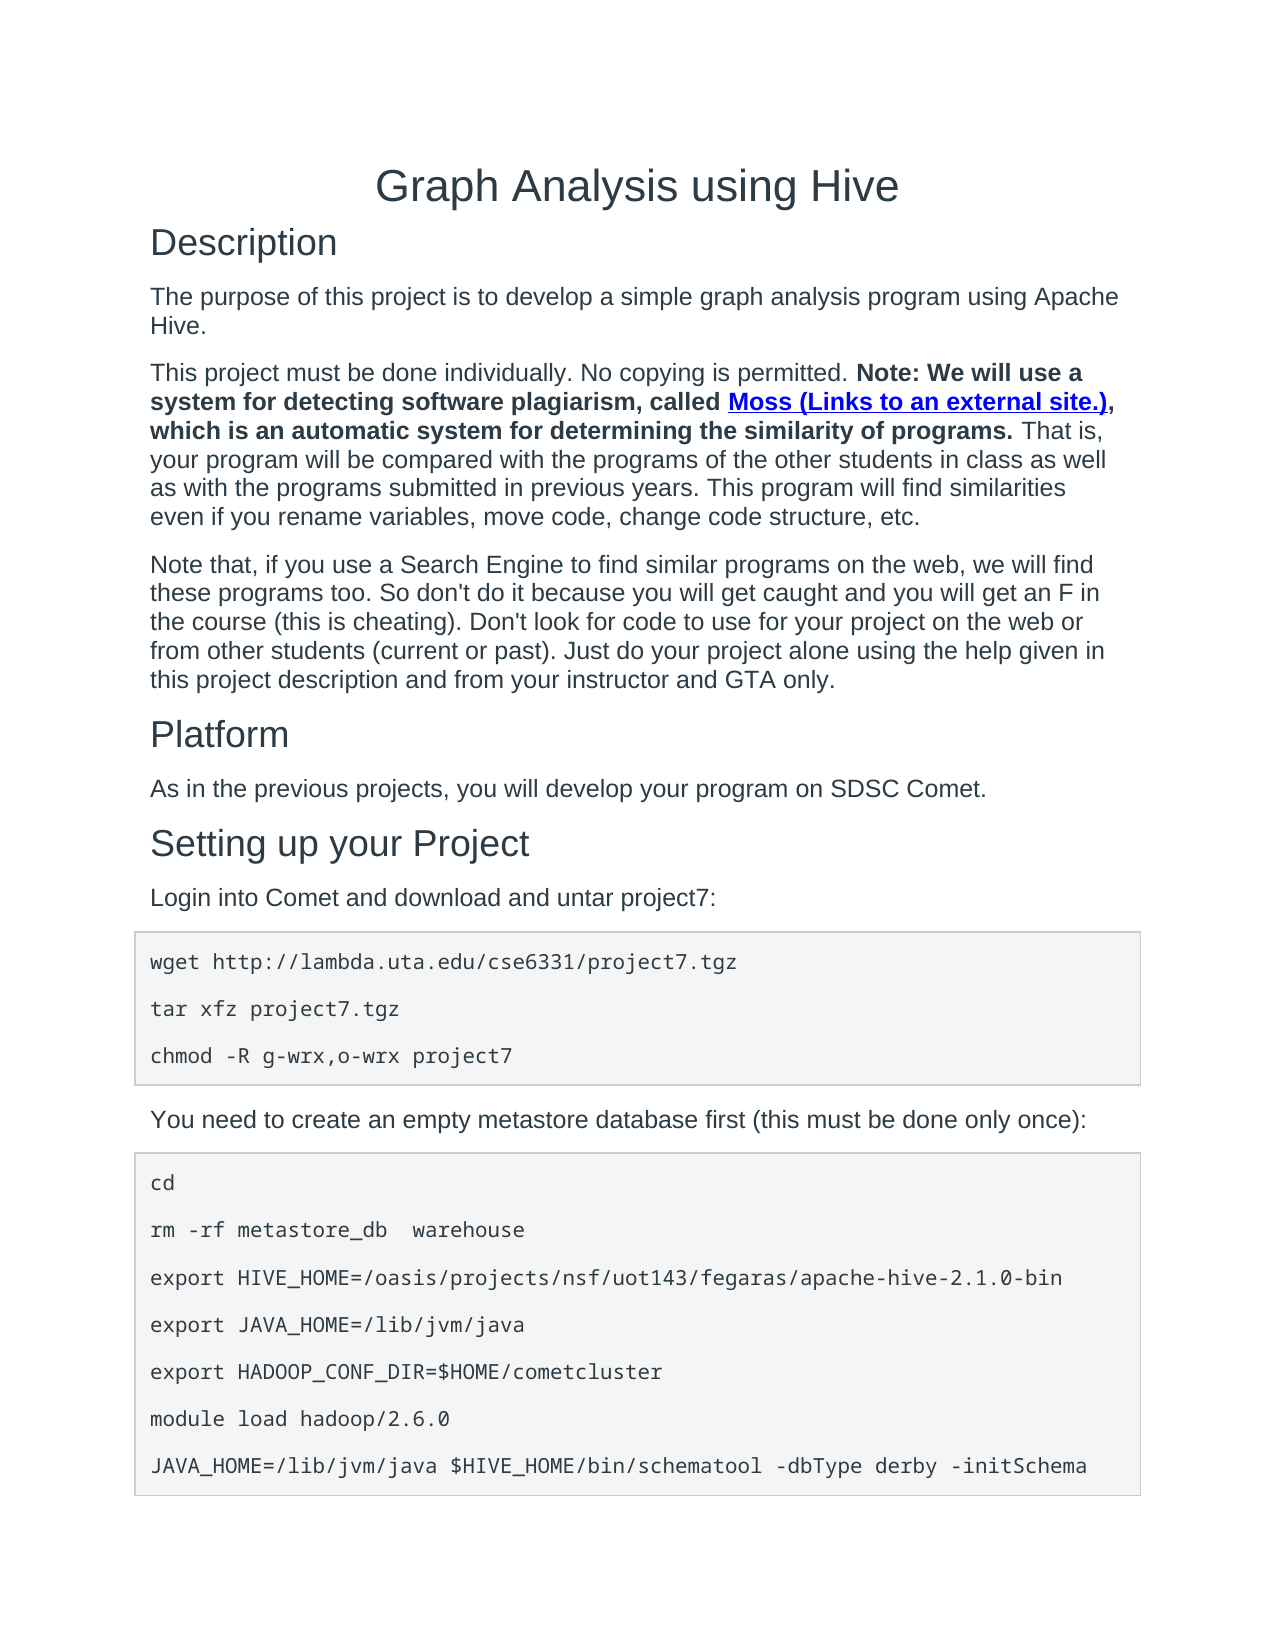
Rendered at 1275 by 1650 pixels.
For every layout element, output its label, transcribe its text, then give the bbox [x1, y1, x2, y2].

text Description [150, 220, 1125, 263]
text export HADOOP_CONF_DIR=$HOME/cometcluster [136, 1341, 1140, 1386]
text tar xfz project7.tgz [136, 978, 1140, 1023]
text cd [136, 1154, 1140, 1197]
text Graph Analysis using Hive [150, 159, 1125, 211]
text Note that, if you use a Search Engine to find similar programs on the web, we will find these programs too. So don't do it because you will get caught and you will get an F in the course (this is cheating). Don't look for code to use for your project on the web or from other students (current or past). Just do your project alone using the help given in this project description and from your instructor and GTA only. [150, 550, 1125, 693]
text Login into Comet and download and untar project7: [150, 883, 1125, 912]
text JAVA_HOME=/lib/jvm/java $HIVE_HOME/bin/schematool -dbType derby -initSchema [136, 1435, 1140, 1495]
text This project must be done individually. No copying is permitted. Note: We will use a system for detecting software plagiarism, called Moss (Links to an external site.), which is an automatic system for determining the similarity of programs. That is, your program will be compared with the programs of the other students in class as well as with the programs submitted in previous years. This program will find similarities even if you rename variables, move code, change code structure, etc. [150, 358, 1125, 531]
text module load hadoop/2.6.0 [136, 1388, 1140, 1433]
text chmod -R g-wrx,o-wrx project7 [136, 1025, 1140, 1084]
text The purpose of this project is to develop a simple graph analysis program using Apache Hive. [150, 282, 1125, 340]
text export HIVE_HOME=/oasis/projects/nsf/uot143/fegaras/apache-hive-2.1.0-bin [136, 1247, 1140, 1291]
text Setting up your Project [150, 822, 1125, 865]
text As in the previous projects, you will develop your program on SDSC Comet. [150, 774, 1125, 803]
text You need to create an empty metastore database first (this must be done only once): [150, 1105, 1125, 1133]
text rm -rf metastore_db warehouse [136, 1199, 1140, 1244]
text export JAVA_HOME=/lib/jvm/java [136, 1294, 1140, 1338]
text Platform [150, 712, 1125, 755]
text wget http://lambda.uta.edu/cse6331/project7.tgz [136, 933, 1140, 976]
